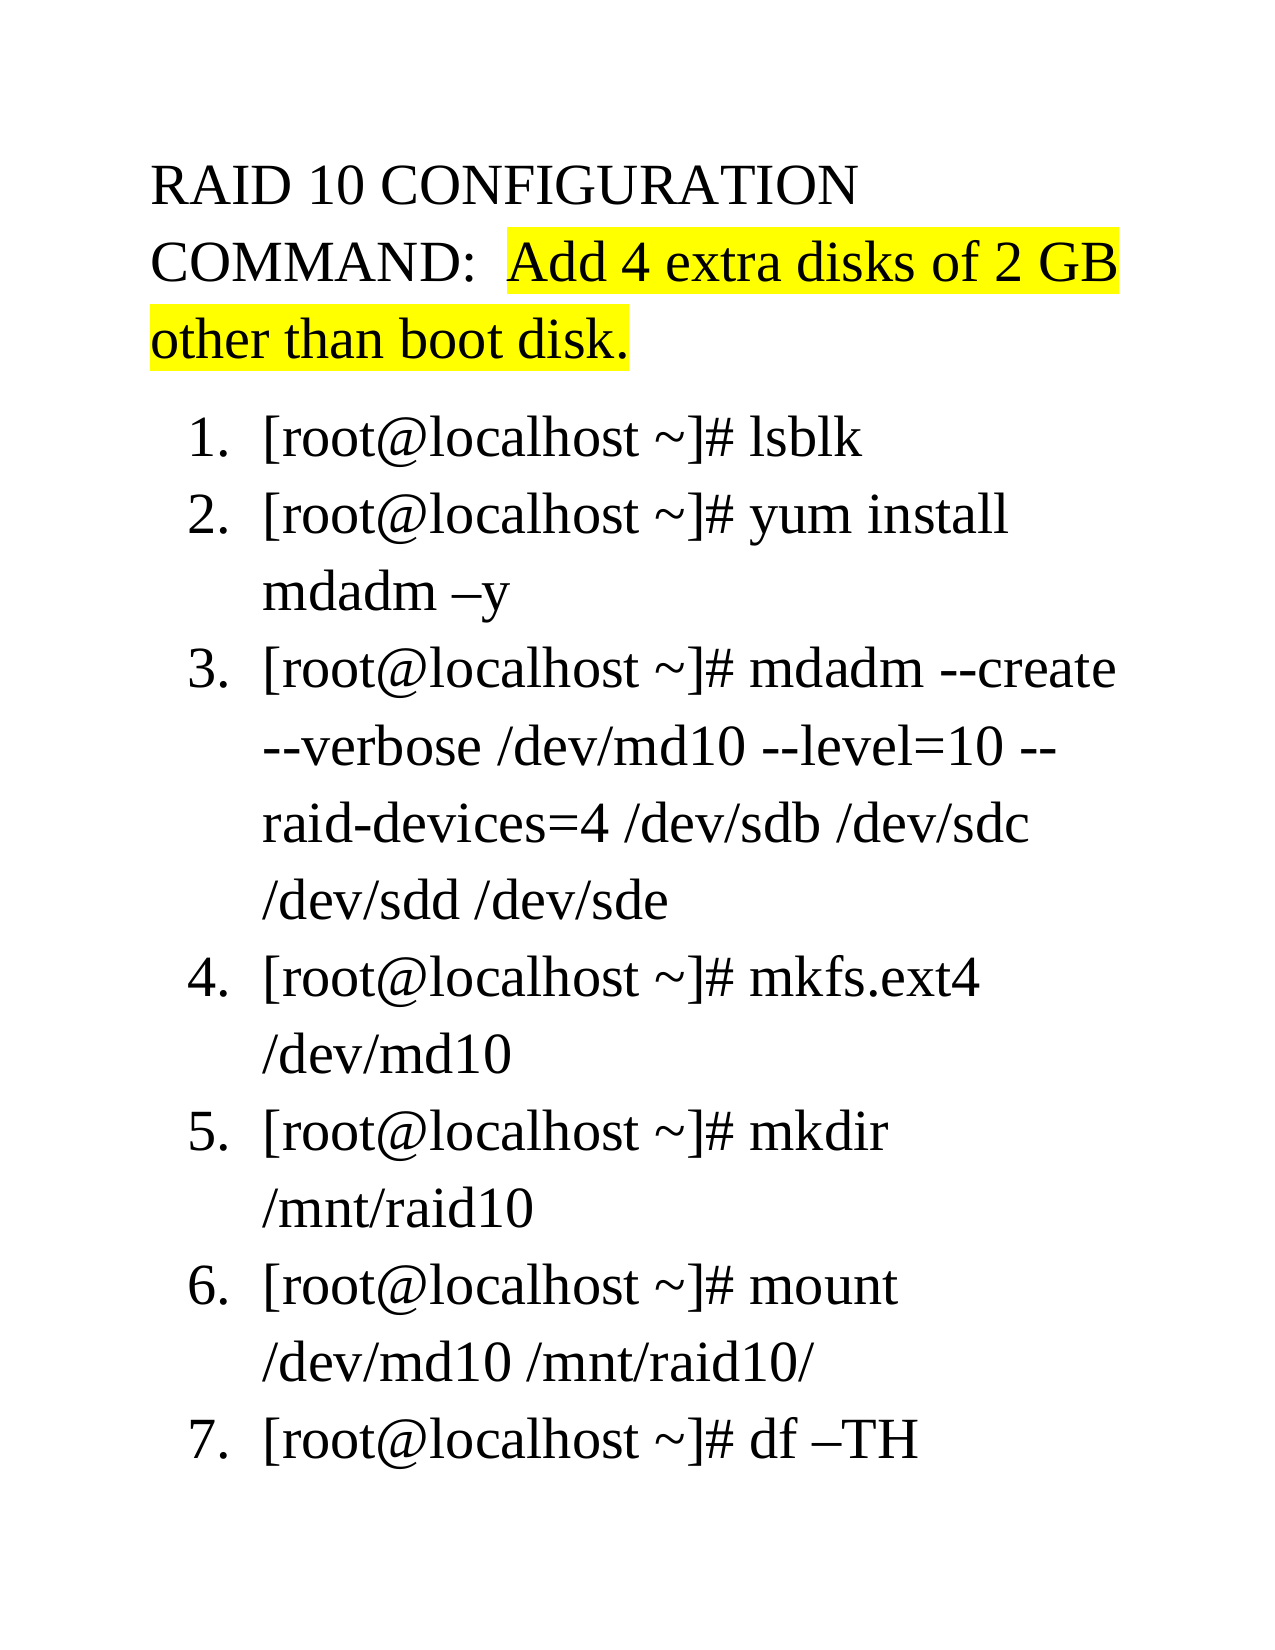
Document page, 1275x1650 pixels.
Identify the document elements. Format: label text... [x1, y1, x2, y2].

list [root@localhost ~]# df –TH [187, 1404, 1125, 1471]
list [root@localhost ~]# mkdir /mnt/raid10 [187, 1096, 1125, 1240]
list [root@localhost ~]# yum install mdadm –y [187, 479, 1125, 623]
list [root@localhost ~]# lsblk [187, 402, 1125, 469]
text RAID 10 CONFIGURATION COMMAND: Add 4 extra disks of 2 GB other than boot disk. [150, 150, 1125, 371]
list [root@localhost ~]# mount /dev/md10 /mnt/raid10/ [187, 1250, 1125, 1394]
list [root@localhost ~]# mkfs.ext4 /dev/md10 [187, 942, 1125, 1086]
list [root@localhost ~]# mdadm --create --verbose /dev/md10 --level=10 --raid-devices=4 /dev/sdb /dev/sdc /dev/sdd /dev/sde [187, 633, 1125, 932]
